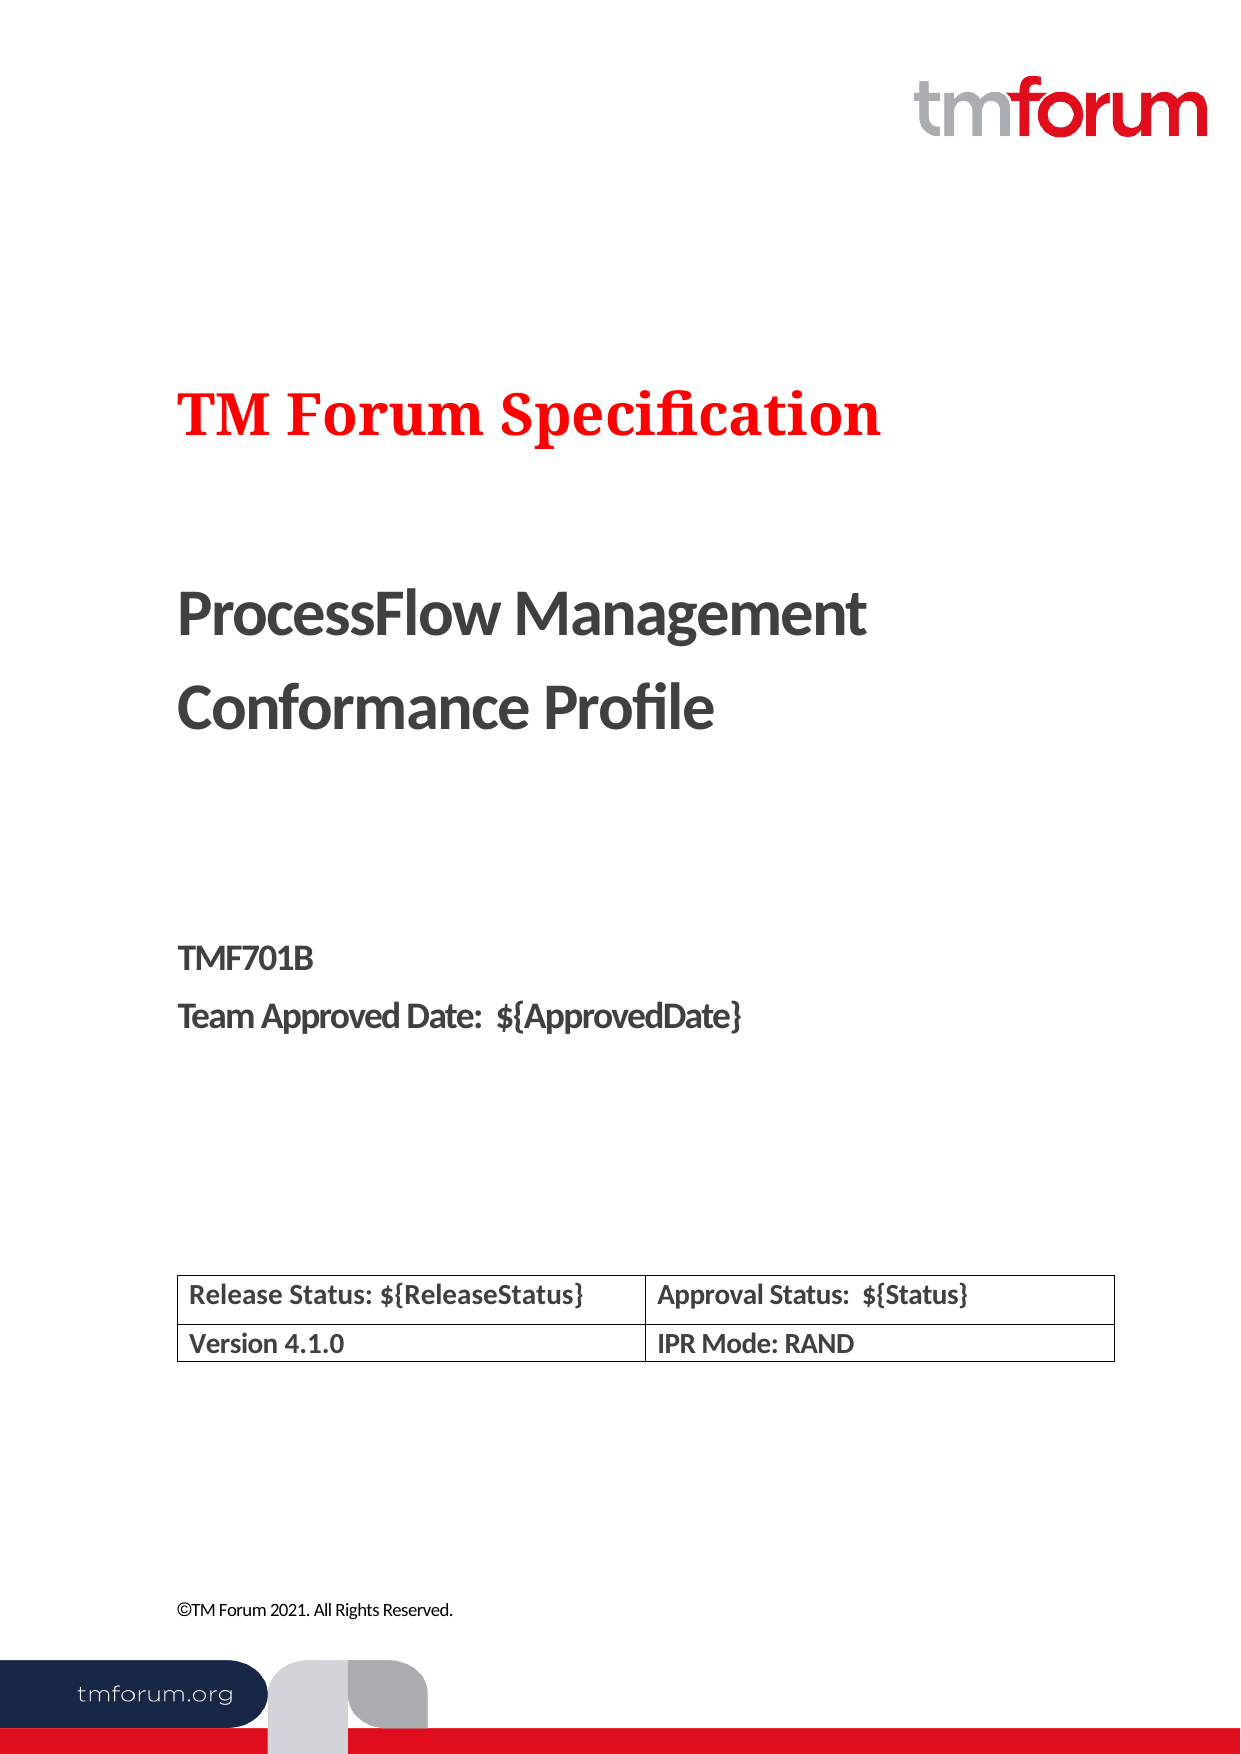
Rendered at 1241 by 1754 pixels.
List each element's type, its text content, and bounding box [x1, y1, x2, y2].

text TM Forum Specification [177, 373, 1063, 453]
text Conformance Profile [177, 665, 1063, 746]
text ProcessFlow Management [177, 571, 1063, 652]
table_cell IPR Mode: RAND [646, 1325, 1114, 1361]
table_header Release Status: ${ReleaseStatus} [178, 1276, 645, 1324]
picture [0, 2, 1241, 191]
text TMF701B [177, 934, 1063, 980]
table_cell Version 4.1.0 [178, 1325, 645, 1361]
picture [0, 1659, 1241, 1754]
text Team Approved Date: ${ApprovedDate} [177, 992, 1063, 1038]
table_header Approval Status: ${Status} [646, 1276, 1114, 1324]
